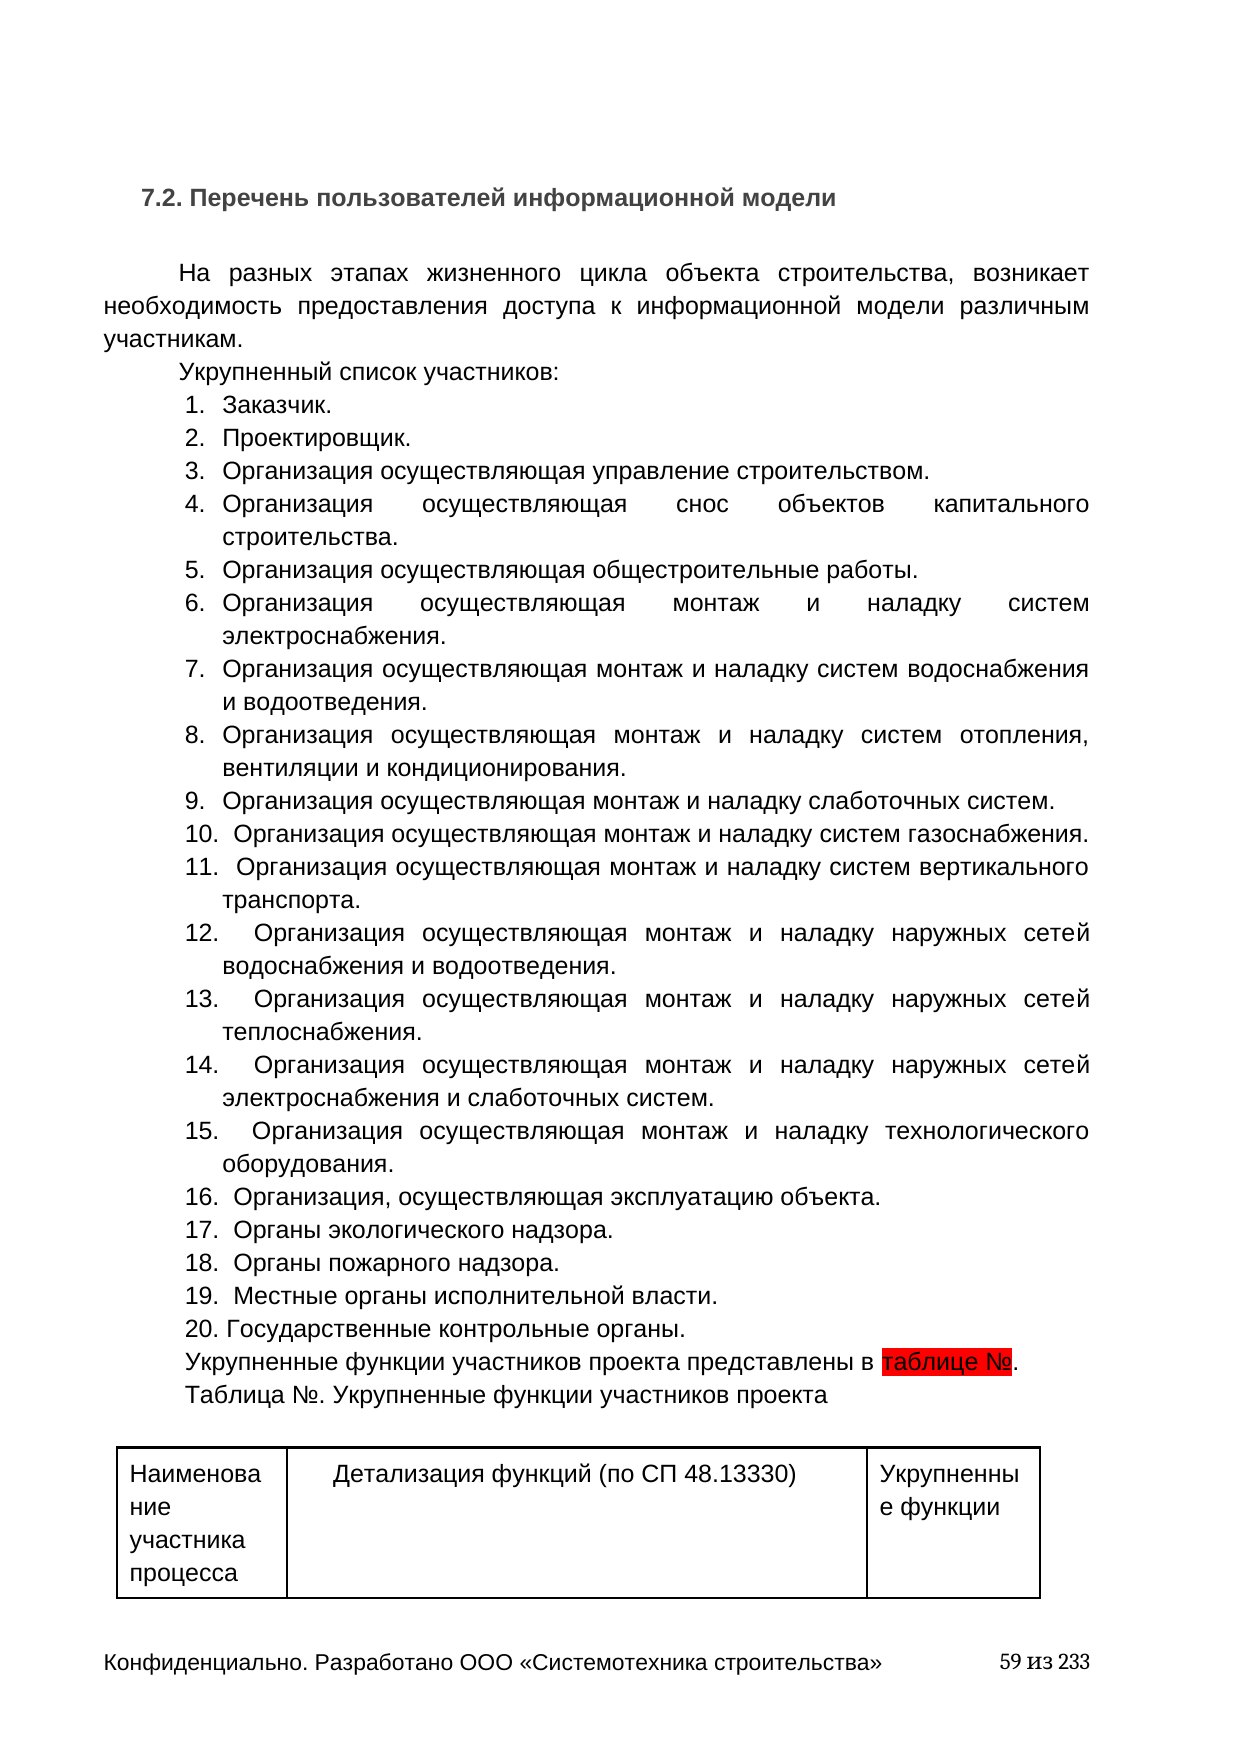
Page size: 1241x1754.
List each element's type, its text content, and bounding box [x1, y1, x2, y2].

text На разных этапах жизненного цикла объекта строительства, возникает необходимость предоставления доступа к информационной модели различным участникам. [103, 258, 1090, 352]
text 7. Организация осуществляющая монтаж и наладку систем водоснабжения и водоотведения. [184, 654, 1090, 716]
text 19. Местные органы исполнительной власти. [184, 1281, 1090, 1310]
text 10. Организация осуществляющая монтаж и наладку систем газоснабжения. [184, 819, 1090, 848]
text 6. Организация осуществляющая монтаж и наладку систем электроснабжения. [184, 588, 1090, 650]
text 17. Органы экологического надзора. [184, 1215, 1090, 1244]
text 16. Организация, осуществляющая эксплуатацию объекта. [184, 1182, 1090, 1211]
text 11. Организация осуществляющая монтаж и наладку систем вертикального транспорта. [184, 852, 1090, 914]
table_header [288, 1449, 866, 1597]
text 5. Организация осуществляющая общестроительные работы. [184, 555, 1090, 584]
text 8. Организация осуществляющая монтаж и наладку систем отопления, вентиляции и кондиционирования. [184, 720, 1090, 782]
text 18. Органы пожарного надзора. [184, 1248, 1090, 1277]
text 9. Организация осуществляющая монтаж и наладку слаботочных систем. [184, 786, 1090, 815]
text 12. Организация осуществляющая монтаж и наладку наружных сетей водоснабжения и водоотведения. [184, 918, 1090, 980]
text Таблица №. Укрупненные функции участников проекта [184, 1380, 1090, 1409]
text 4. Организация осуществляющая снос объектов капитального строительства. [184, 489, 1090, 551]
subtitle 7.2. Перечень пользователей информационной модели [141, 183, 1090, 212]
text Укрупненные функции участников проекта представлены в таблице №. [184, 1347, 1090, 1376]
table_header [118, 1449, 286, 1597]
text 2. Проектировщик. [184, 423, 1090, 452]
table_header Укрупненные функции [868, 1449, 1039, 1597]
text 14. Организация осуществляющая монтаж и наладку наружных сетей электроснабжения и слаботочных систем. [184, 1050, 1090, 1112]
text 3. Организация осуществляющая управление строительством. [184, 456, 1090, 484]
text 1. Заказчик. [184, 390, 1090, 418]
text 20. Государственные контрольные органы. [184, 1314, 1090, 1343]
text Укрупненный список участников: [103, 357, 1090, 386]
text 15. Организация осуществляющая монтаж и наладку технологического оборудования. [184, 1116, 1090, 1178]
text 13. Организация осуществляющая монтаж и наладку наружных сетей теплоснабжения. [184, 984, 1090, 1046]
